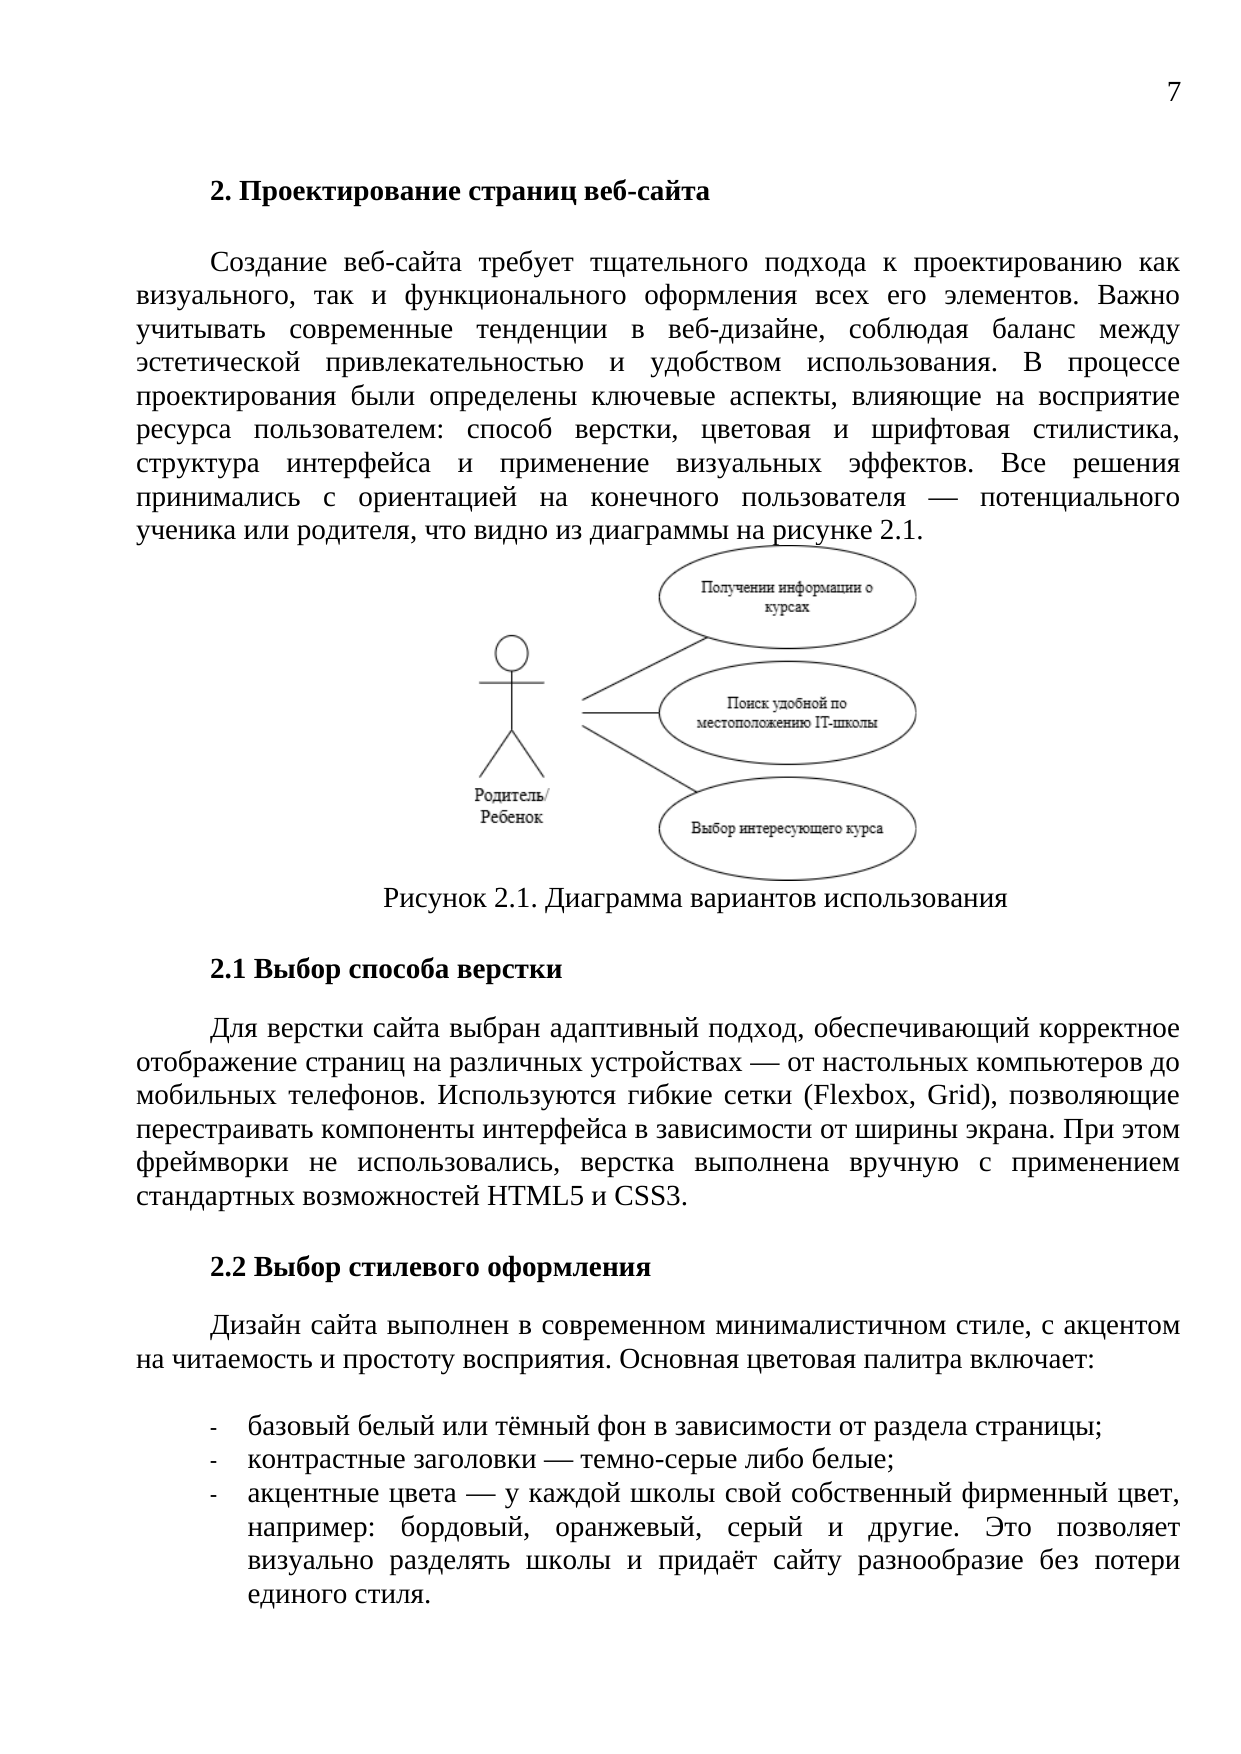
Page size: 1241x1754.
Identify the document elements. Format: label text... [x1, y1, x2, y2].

list контрастные заголовки — темно-серые либо белые; [210, 1442, 1181, 1475]
text Рисунок 2.1. Диаграмма вариантов использования [136, 881, 1181, 914]
list акцентные цвета — у каждой школы свой собственный фирменный цвет, например: бордовый, оранжевый, серый и другие. Это позволяет визуально разделять школы и придаёт сайту разнообразие без потери единого стиля. [210, 1475, 1181, 1609]
text Дизайн сайта выполнен в современном минималистичном стиле, с акцентом на читаемость и простоту восприятия. Основная цветовая палитра включает: [136, 1307, 1181, 1374]
text Для верстки сайта выбран адаптивный подход, обеспечивающий корректное отображение страниц на различных устройствах — от настольных компьютеров до мобильных телефонов. Используются гибкие сетки (Flexbox, Grid), позволяющие перестраивать компоненты интерфейса в зависимости от ширины экрана. При этом фреймворки не использовались, верстка выполнена вручную с применением стандартных возможностей HTML5 и CSS3. [136, 1010, 1181, 1211]
list базовый белый или тёмный фон в зависимости от раздела страницы; [210, 1408, 1181, 1442]
picture [474, 545, 917, 881]
text 2. Проектирование страниц веб-сайта [136, 173, 1181, 206]
text 2.2 Выбор стилевого оформления [136, 1249, 1181, 1282]
text Создание веб-сайта требует тщательного подхода к проектированию как визуального, так и функционального оформления всех его элементов. Важно учитывать современные тенденции в веб-дизайне, соблюдая баланс между эстетической привлекательностью и удобством использования. В процессе проектирования были определены ключевые аспекты, влияющие на восприятие ресурса пользователем: способ верстки, цветовая и шрифтовая стилистика, структура интерфейса и применение визуальных эффектов. Все решения принимались с ориентацией на конечного пользователя — потенциального ученика или родителя, что видно из диаграммы на рисунке 2.1. [136, 244, 1181, 546]
text 2.1 Выбор способа верстки [136, 952, 1181, 985]
